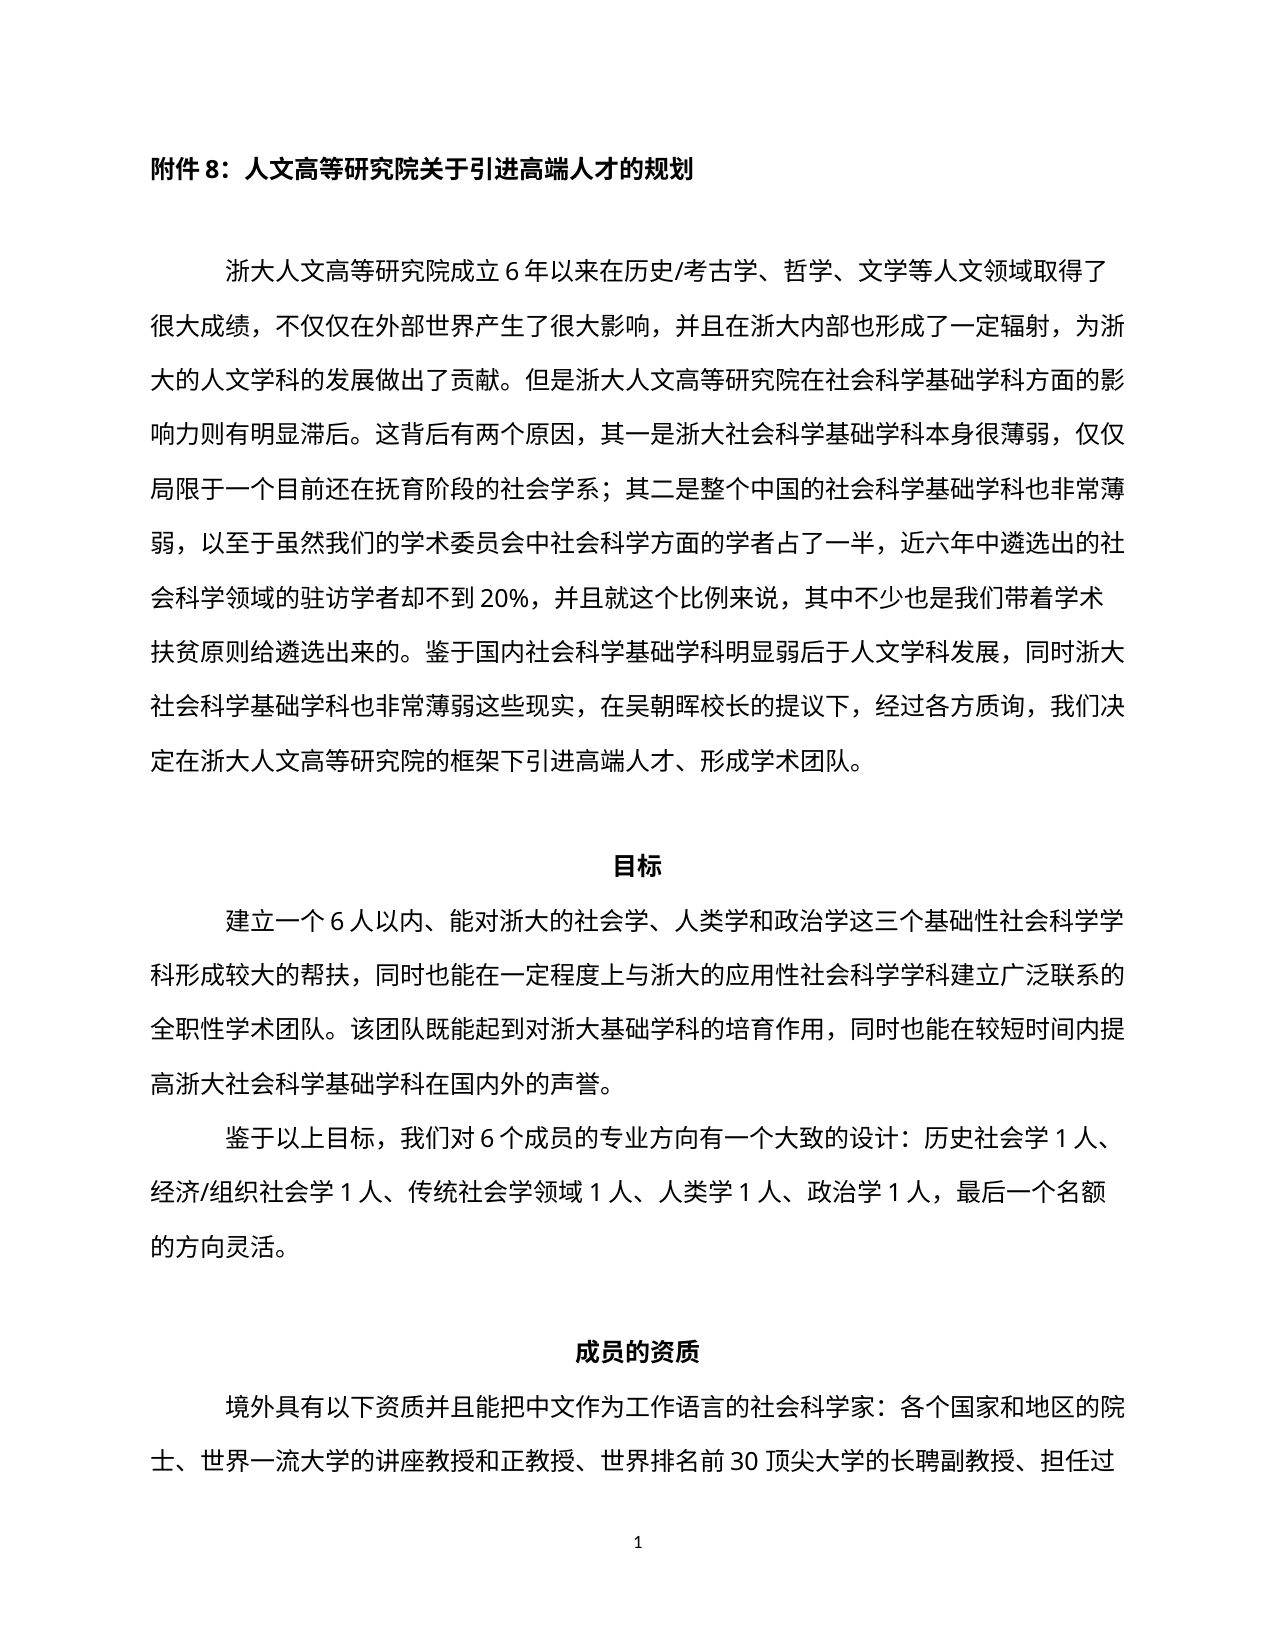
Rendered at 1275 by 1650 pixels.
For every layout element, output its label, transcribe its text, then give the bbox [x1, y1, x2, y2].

text 目标 [150, 847, 1125, 883]
text 成员的资质 [150, 1333, 1125, 1369]
text 附件8：人文高等研究院关于引进高端人才的规划 [150, 150, 1125, 186]
text 建立一个6人以内、能对浙大的社会学、人类学和政治学这三个基础性社会科学学科形成较大的帮扶，同时也能在一定程度上与浙大的应用性社会科学学科建立广泛联系的全职性学术团队。该团队既能起到对浙大基础学科的培育作用，同时也能在较短时间内提高浙大社会科学基础学科在国内外的声誉。 [150, 901, 1125, 1100]
text 浙大人文高等研究院成立6年以来在历史/考古学、哲学、文学等人文领域取得了很大成绩，不仅仅在外部世界产生了很大影响，并且在浙大内部也形成了一定辐射，为浙大的人文学科的发展做出了贡献。但是浙大人文高等研究院在社会科学基础学科方面的影响力则有明显滞后。这背后有两个原因，其一是浙大社会科学基础学科本身很薄弱，仅仅局限于一个目前还在抚育阶段的社会学系；其二是整个中国的社会科学基础学科也非常薄弱，以至于虽然我们的学术委员会中社会科学方面的学者占了一半，近六年中遴选出的社会科学领域的驻访学者却不到20%，并且就这个比例来说，其中不少也是我们带着学术扶贫原则给遴选出来的。鉴于国内社会科学基础学科明显弱后于人文学科发展，同时浙大社会科学基础学科也非常薄弱这些现实，在吴朝晖校长的提议下，经过各方质询，我们决定在浙大人文高等研究院的框架下引进高端人才、形成学术团队。 [150, 252, 1125, 777]
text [150, 1387, 1125, 1478]
text 鉴于以上目标，我们对6个成员的专业方向有一个大致的设计：历史社会学1人、经济/组织社会学1人、传统社会学领域1人、人类学1人、政治学1人，最后一个名额的方向灵活。 [150, 1118, 1125, 1263]
